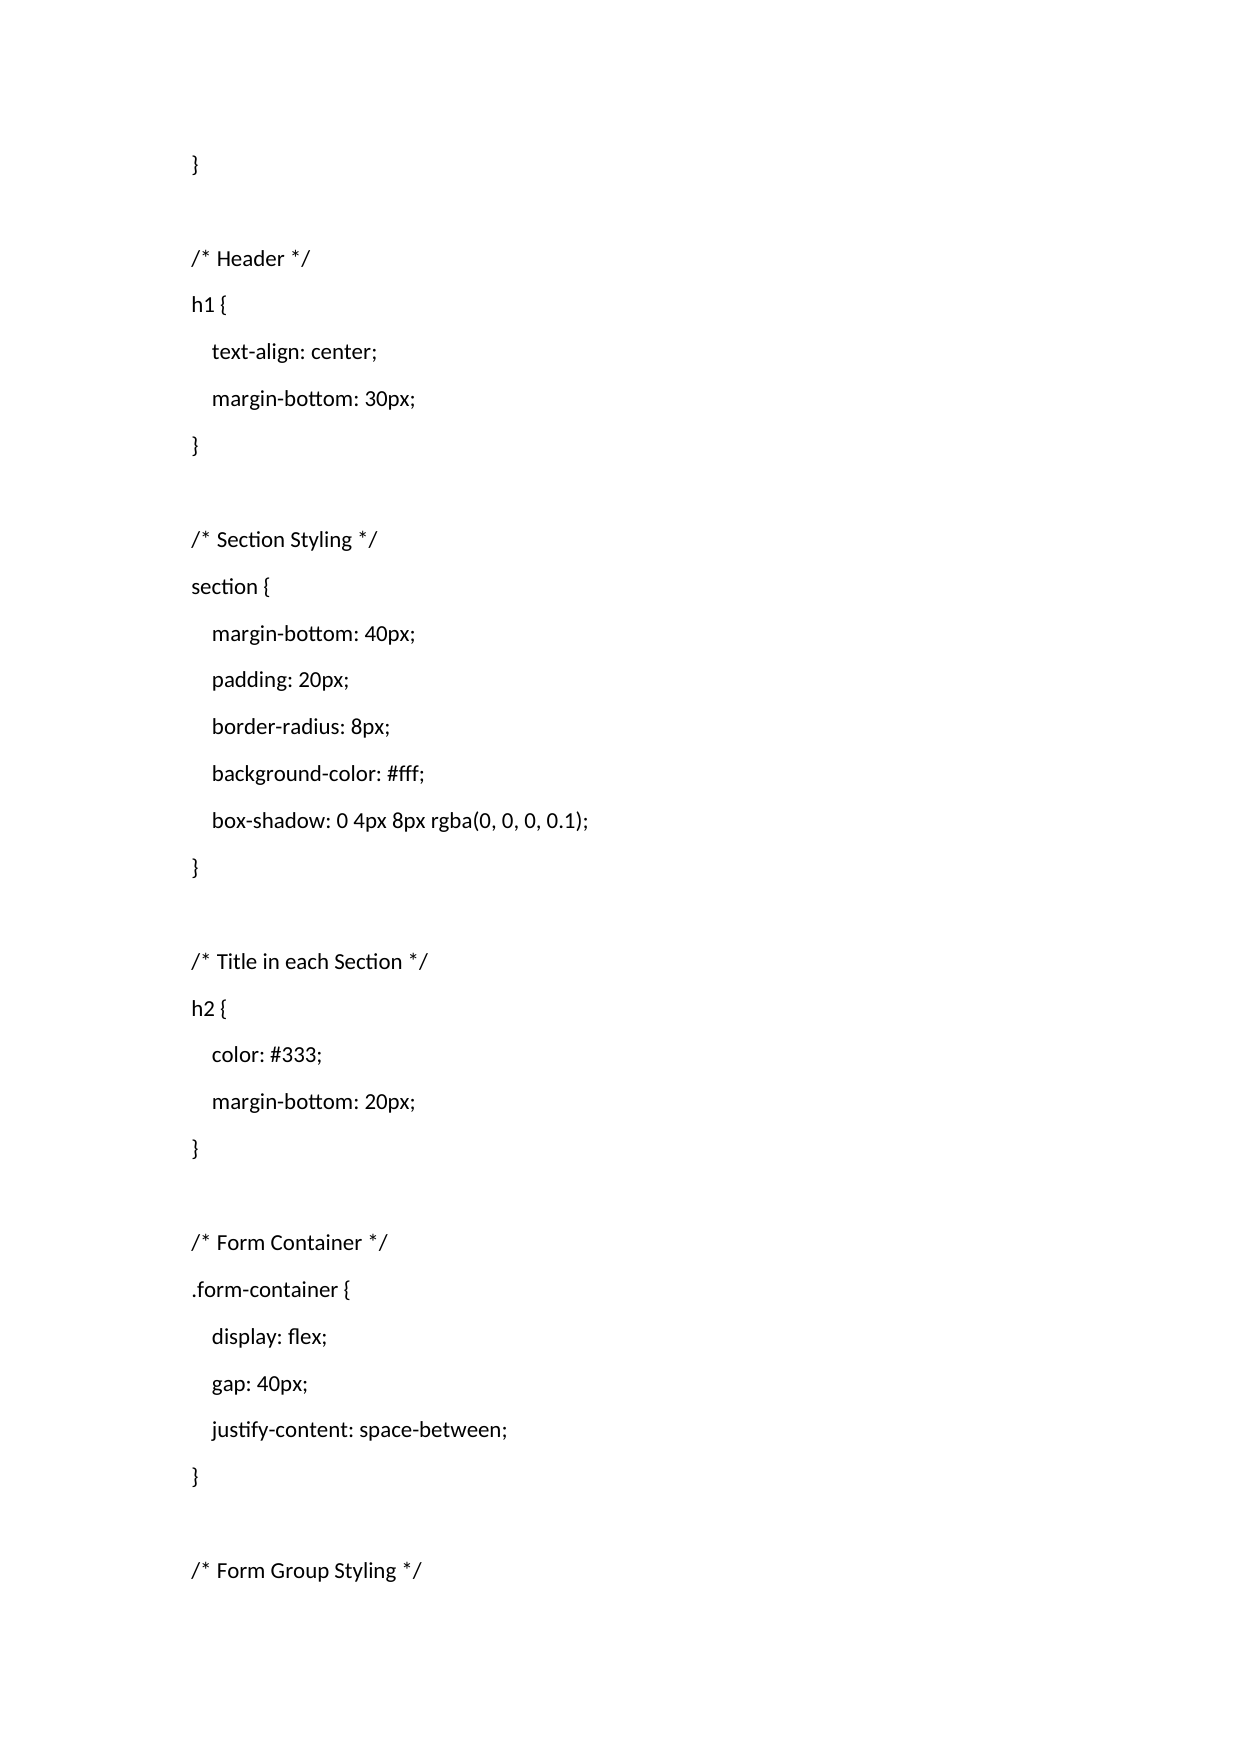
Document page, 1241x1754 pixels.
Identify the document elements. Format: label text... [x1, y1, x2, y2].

text margin-bottom: 30px; [150, 384, 1090, 412]
text section { [150, 572, 1090, 600]
text /* Header */ [150, 244, 1090, 272]
text } [150, 150, 1090, 178]
text color: #333; [150, 1041, 1090, 1069]
text } [150, 1462, 1090, 1491]
text /* Form Group Styling */ [150, 1556, 1090, 1584]
text justify-content: space-between; [150, 1416, 1090, 1444]
text /* Section Styling */ [150, 525, 1090, 553]
text } [150, 853, 1090, 881]
text margin-bottom: 20px; [150, 1087, 1090, 1116]
text box-shadow: 0 4px 8px rgba(0, 0, 0, 0.1); [150, 806, 1090, 834]
text margin-bottom: 40px; [150, 619, 1090, 647]
text /* Title in each Section */ [150, 947, 1090, 975]
text text-align: center; [150, 337, 1090, 366]
text h2 { [150, 994, 1090, 1022]
text } [150, 1134, 1090, 1162]
text .form-container { [150, 1275, 1090, 1303]
text gap: 40px; [150, 1369, 1090, 1397]
text padding: 20px; [150, 666, 1090, 694]
text display: flex; [150, 1322, 1090, 1350]
text background-color: #fff; [150, 759, 1090, 787]
text h1 { [150, 291, 1090, 319]
text border-radius: 8px; [150, 712, 1090, 741]
text } [150, 431, 1090, 459]
text /* Form Container */ [150, 1228, 1090, 1256]
